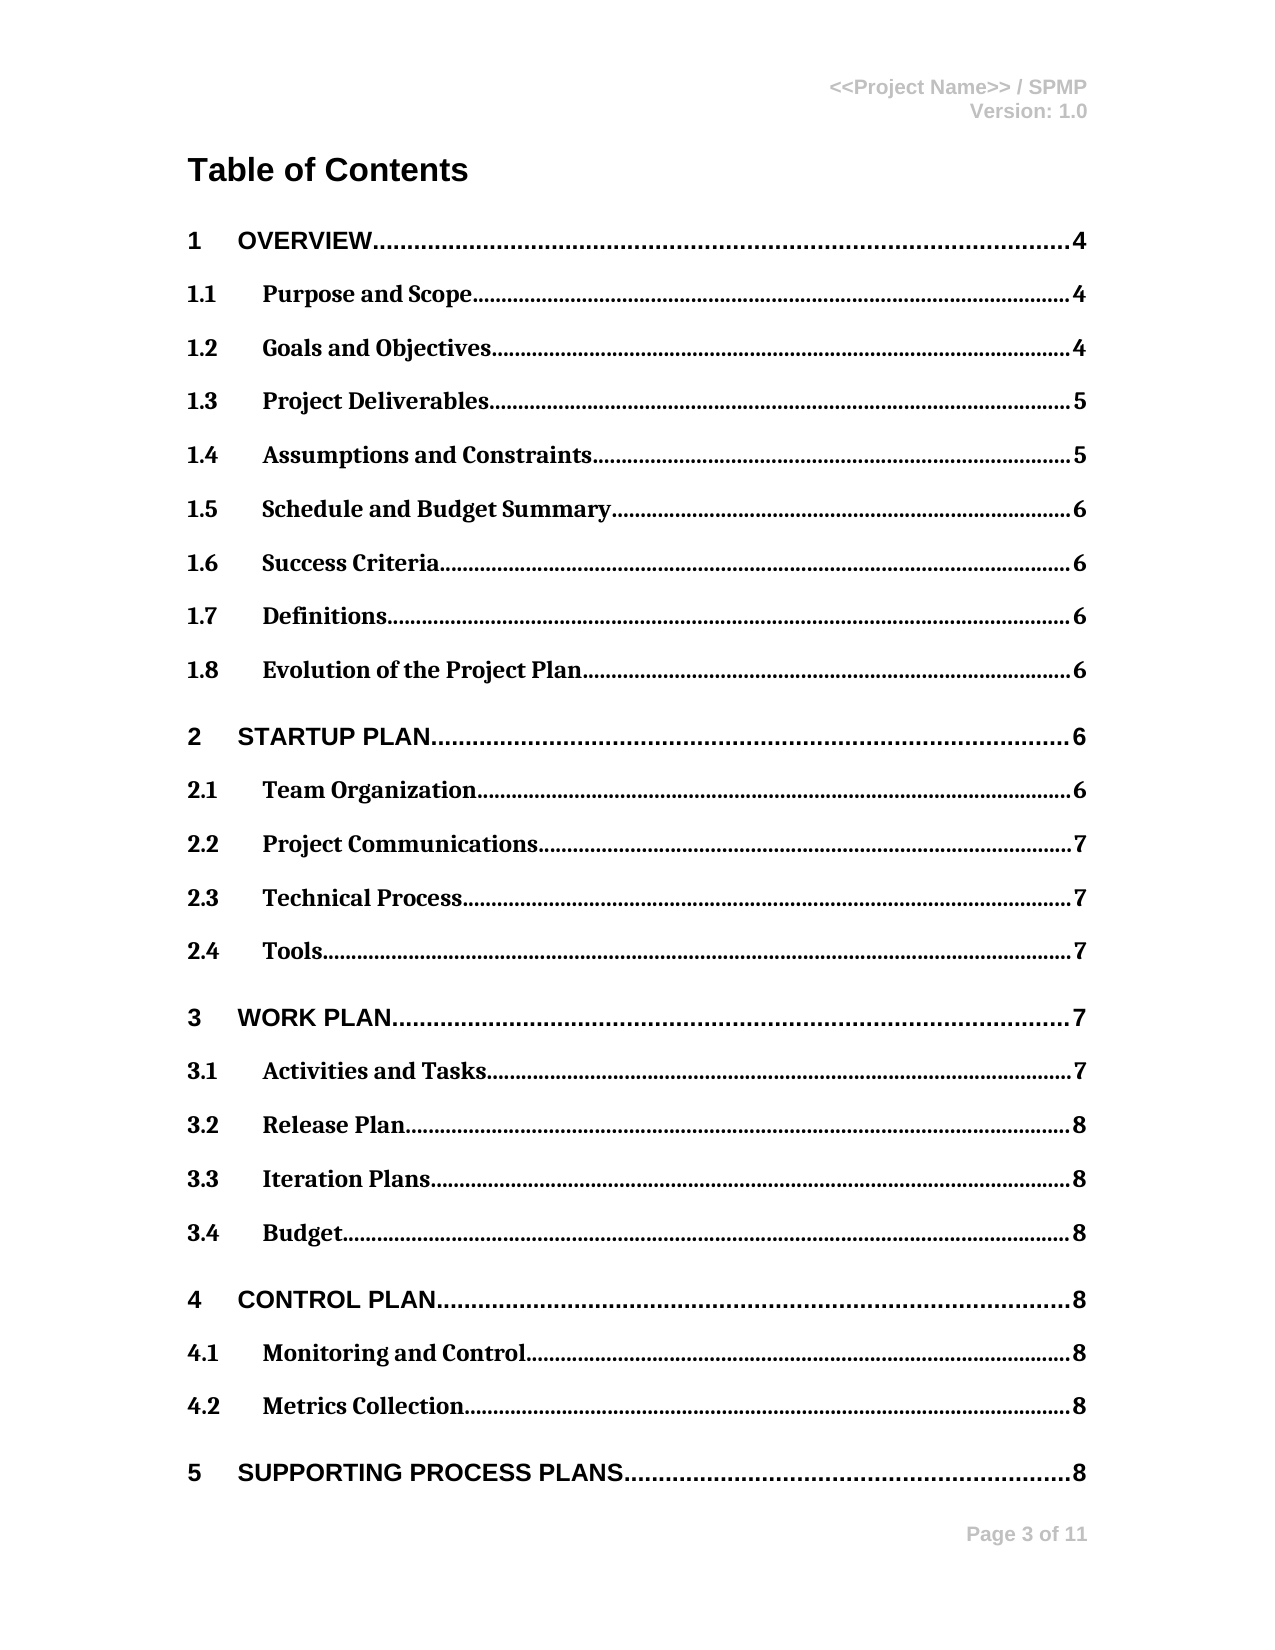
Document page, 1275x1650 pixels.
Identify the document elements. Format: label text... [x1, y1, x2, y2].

text 1.1 Purpose and Scope 4 [187, 280, 1087, 308]
text 2.1 Team Organization 6 [187, 776, 1087, 805]
text 3.2 Release Plan 8 [187, 1111, 1087, 1140]
text 5 Supporting Process Plans 8 [187, 1458, 1087, 1487]
text 4.2 Metrics Collection 8 [187, 1392, 1087, 1421]
text 3 Work Plan 7 [187, 1003, 1087, 1032]
text 1.3 Project Deliverables 5 [187, 387, 1087, 416]
text 1.8 Evolution of the Project Plan 6 [187, 656, 1087, 685]
text 1 Overview 4 [187, 226, 1087, 255]
text 1.5 Schedule and Budget Summary 6 [187, 495, 1087, 523]
text 3.1 Activities and Tasks 7 [187, 1057, 1087, 1086]
text 1.2 Goals and Objectives 4 [187, 333, 1087, 362]
text 1.4 Assumptions and Constraints 5 [187, 441, 1087, 470]
text 3.4 Budget 8 [187, 1218, 1087, 1247]
text 4 Control Plan 8 [187, 1285, 1087, 1313]
text 1.7 Definitions 6 [187, 602, 1087, 631]
text 2.3 Technical Process 7 [187, 883, 1087, 912]
text 2 Startup Plan 6 [187, 722, 1087, 751]
text 2.2 Project Communications 7 [187, 830, 1087, 858]
text 2.4 Tools 7 [187, 937, 1087, 966]
text 4.1 Monitoring and Control 8 [187, 1338, 1087, 1367]
text 1.6 Success Criteria 6 [187, 548, 1087, 577]
text Jahnavi Sri Kavya Bollimuntha is responsible for developing and maintaining this document.Table of Contents [187, 150, 1087, 188]
text 3.3 Iteration Plans 8 [187, 1165, 1087, 1193]
